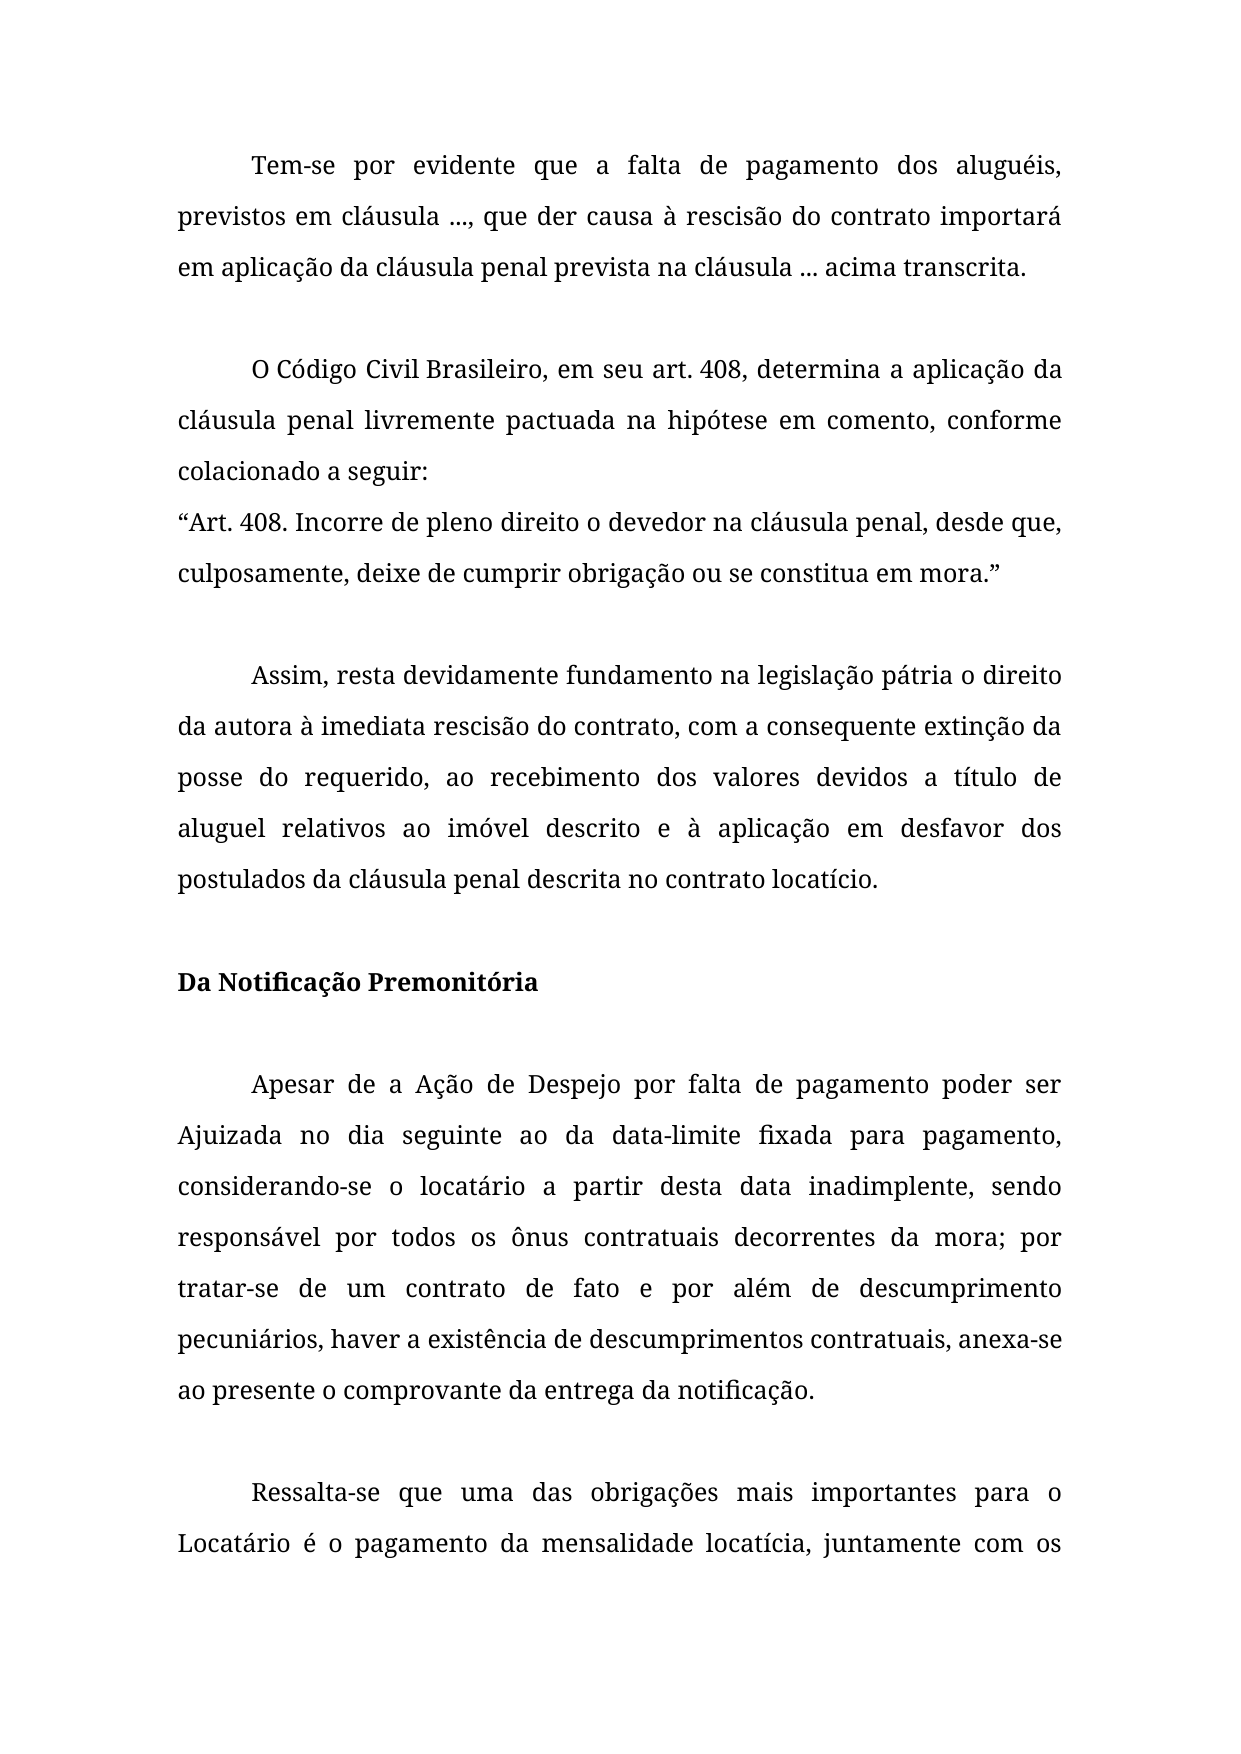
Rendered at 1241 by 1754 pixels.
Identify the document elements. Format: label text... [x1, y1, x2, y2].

text Apesar de a Ação de Despejo por falta de pagamento poder ser Ajuizada no dia seguinte ao da data-limite fixada para pagamento, considerando-se o locatário a partir desta data inadimplente, sendo responsável por todos os ônus contratuais decorrentes da mora; por tratar-se de um contrato de fato e por além de descumprimento pecuniários, haver a existência de descumprimentos contratuais, anexa-se ao presente o comprovante da entrega da notificação. [177, 1066, 1063, 1407]
text Da Notificação Premonitória [177, 964, 1063, 998]
text Tem-se por evidente que a falta de pagamento dos aluguéis, previstos em cláusula ..., que der causa à rescisão do contrato importará em aplicação da cláusula penal prevista na cláusula ... acima transcrita. [177, 148, 1063, 284]
text Assim, resta devidamente fundamento na legislação pátria o direito da autora à imediata rescisão do contrato, com a consequente extinção da posse do requerido, ao recebimento dos valores devidos a título de aluguel relativos ao imóvel descrito e à aplicação em desfavor dos postulados da cláusula penal descrita no contrato locatício. [177, 658, 1063, 896]
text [177, 1475, 1063, 1560]
text “Art. 408. Incorre de pleno direito o devedor na cláusula penal, desde que, culposamente, deixe de cumprir obrigação ou se constitua em mora.” [177, 505, 1063, 590]
text O Código Civil Brasileiro, em seu art. 408, determina a aplicação da cláusula penal livremente pactuada na hipótese em comento, conforme colacionado a seguir: [177, 352, 1063, 488]
